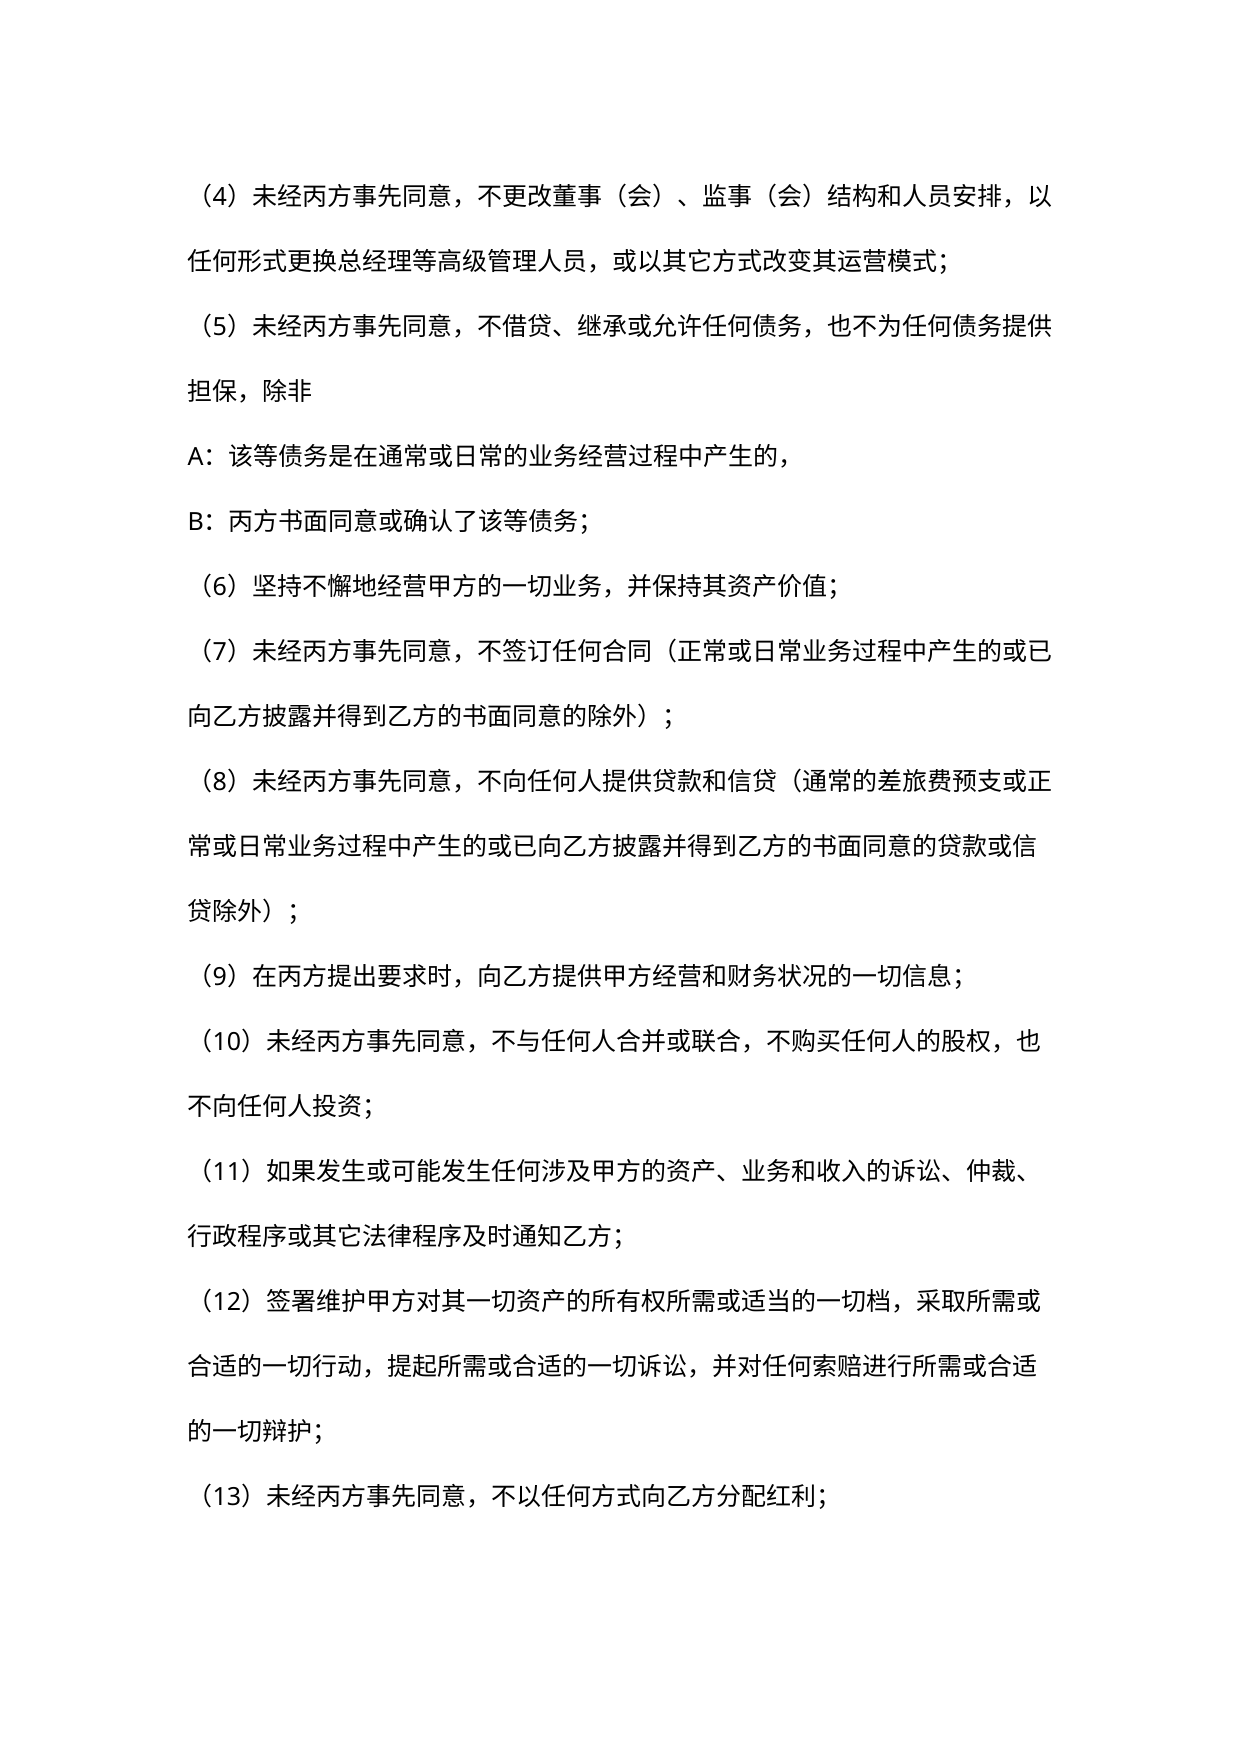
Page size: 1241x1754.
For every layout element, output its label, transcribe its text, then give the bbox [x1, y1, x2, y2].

text （10）未经丙方事先同意，不与任何人合并或联合，不购买任何人的股权，也不向任何人投资； [187, 1007, 1053, 1137]
text （12）签署维护甲方对其一切资产的所有权所需或适当的一切档，采取所需或合适的一切行动，提起所需或合适的一切诉讼，并对任何索赔进行所需或合适的一切辩护； [187, 1267, 1053, 1462]
text A：该等债务是在通常或日常的业务经营过程中产生的， [187, 422, 1053, 487]
text （13）未经丙方事先同意，不以任何方式向乙方分配红利； [187, 1462, 1053, 1527]
text B：丙方书面同意或确认了该等债务； [187, 487, 1053, 552]
text （11）如果发生或可能发生任何涉及甲方的资产、业务和收入的诉讼、仲裁、行政程序或其它法律程序及时通知乙方； [187, 1137, 1053, 1267]
text （6）坚持不懈地经营甲方的一切业务，并保持其资产价值； [187, 552, 1053, 617]
text （5）未经丙方事先同意，不借贷、继承或允许任何债务，也不为任何债务提供担保，除非 [187, 292, 1053, 422]
text （4）未经丙方事先同意，不更改董事（会）、监事（会）结构和人员安排，以任何形式更换总经理等高级管理人员，或以其它方式改变其运营模式； [187, 162, 1053, 292]
text （7）未经丙方事先同意，不签订任何合同（正常或日常业务过程中产生的或已向乙方披露并得到乙方的书面同意的除外）； [187, 617, 1053, 747]
text （9）在丙方提出要求时，向乙方提供甲方经营和财务状况的一切信息； [187, 942, 1053, 1007]
text （8）未经丙方事先同意，不向任何人提供贷款和信贷（通常的差旅费预支或正常或日常业务过程中产生的或已向乙方披露并得到乙方的书面同意的贷款或信贷除外）； [187, 747, 1053, 942]
